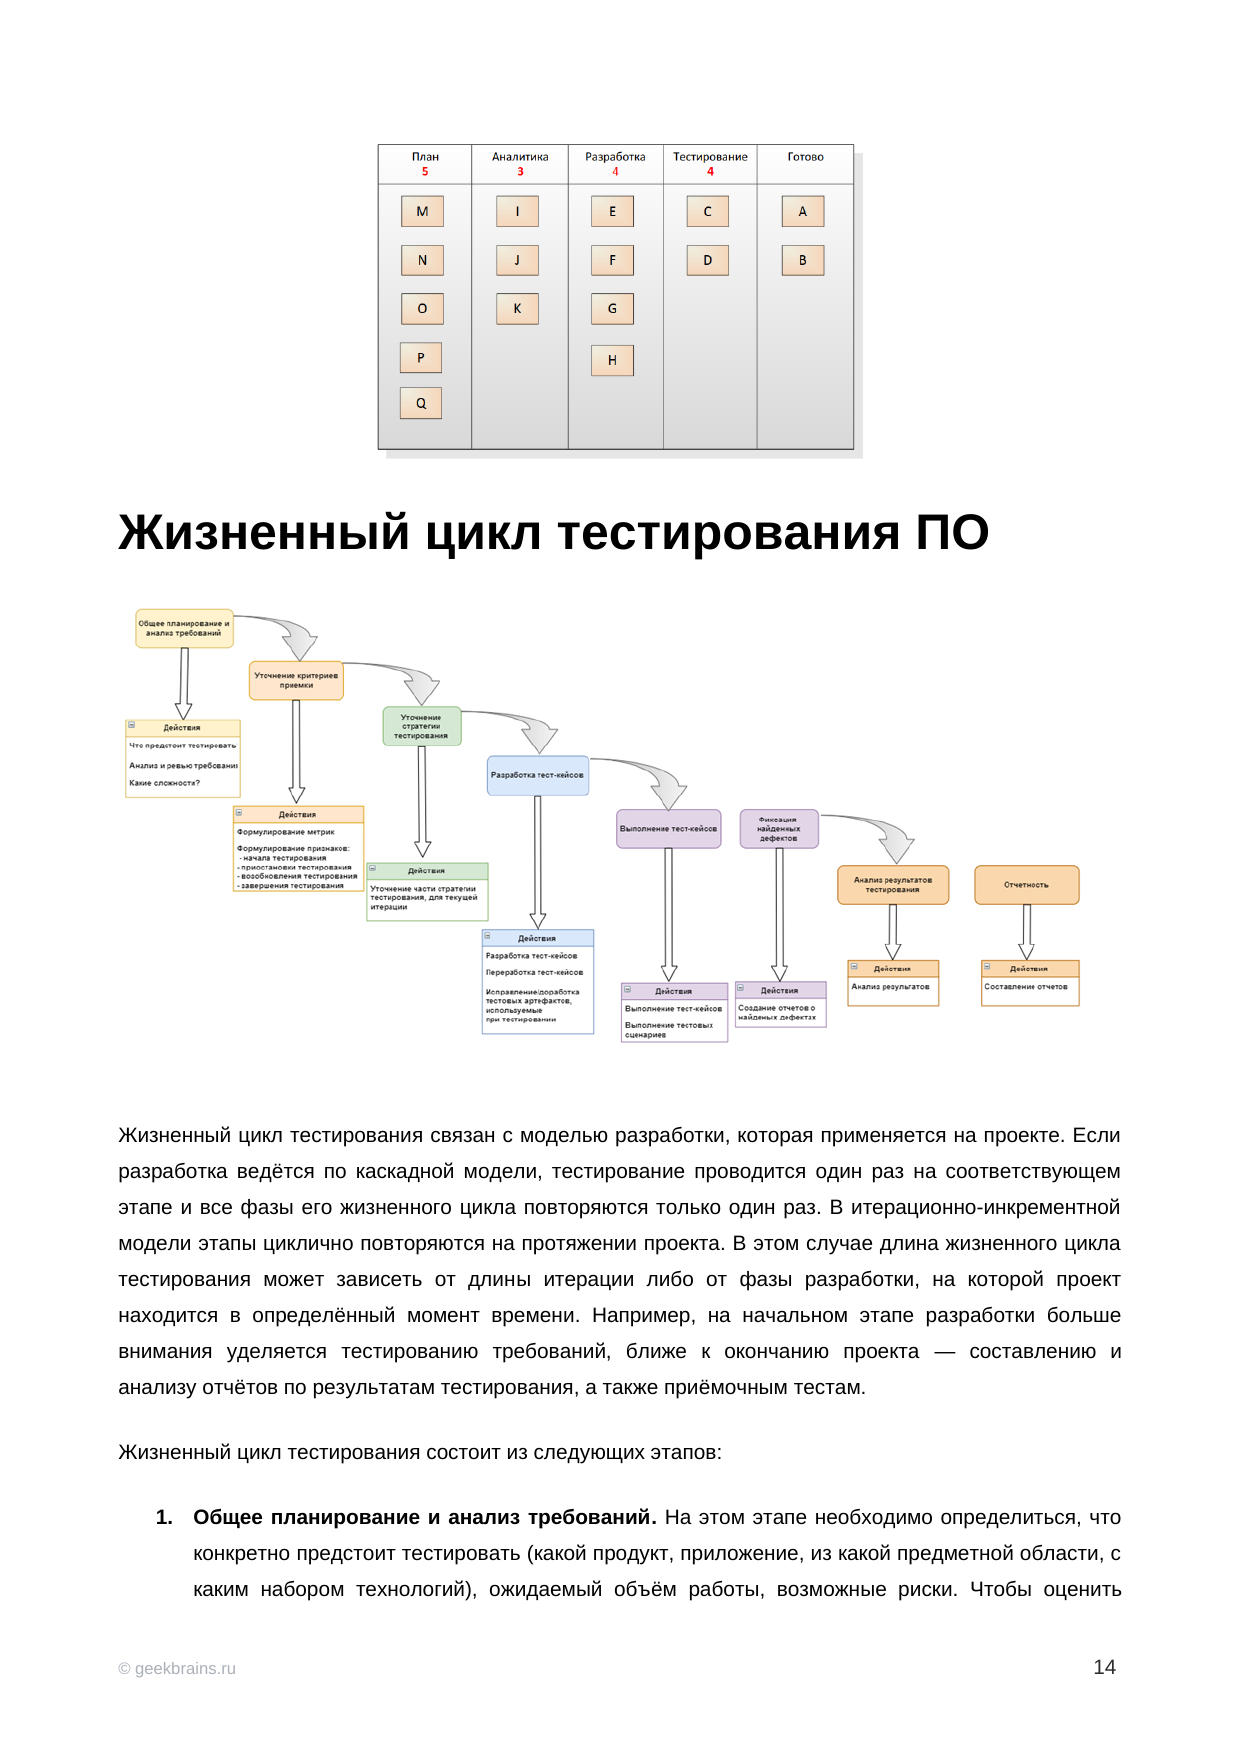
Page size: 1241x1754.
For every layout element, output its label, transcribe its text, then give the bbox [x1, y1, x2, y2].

picture [118, 596, 1083, 1094]
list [156, 1505, 1122, 1601]
text Жизненный цикл тестирования состоит из следующих этапов: [118, 1439, 1122, 1463]
text Жизненный цикл тестирования связан с моделью разработки, которая применяется на проекте. Если разработка ведётся по каскадной модели, тестирование проводится один раз на соответствующем этапе и все фазы его жизненного цикла повторяются только один раз. В итерационно-инкрементной модели этапы циклично повторяются на протяжении проекта. В этом случае длина жизненного цикла тестирования может зависеть от длины итерации либо от фазы разработки, на которой проект находится в определённый момент времени. Например, на начальном этапе разработки больше внимания уделяется тестированию требований, ближе к окончанию проекта — составлению и анализу отчётов по результатам тестирования, а также приёмочным тестам. [118, 1123, 1122, 1398]
picture [356, 118, 884, 474]
subtitle Жизненный цикл тестирования ПО [118, 502, 1122, 560]
